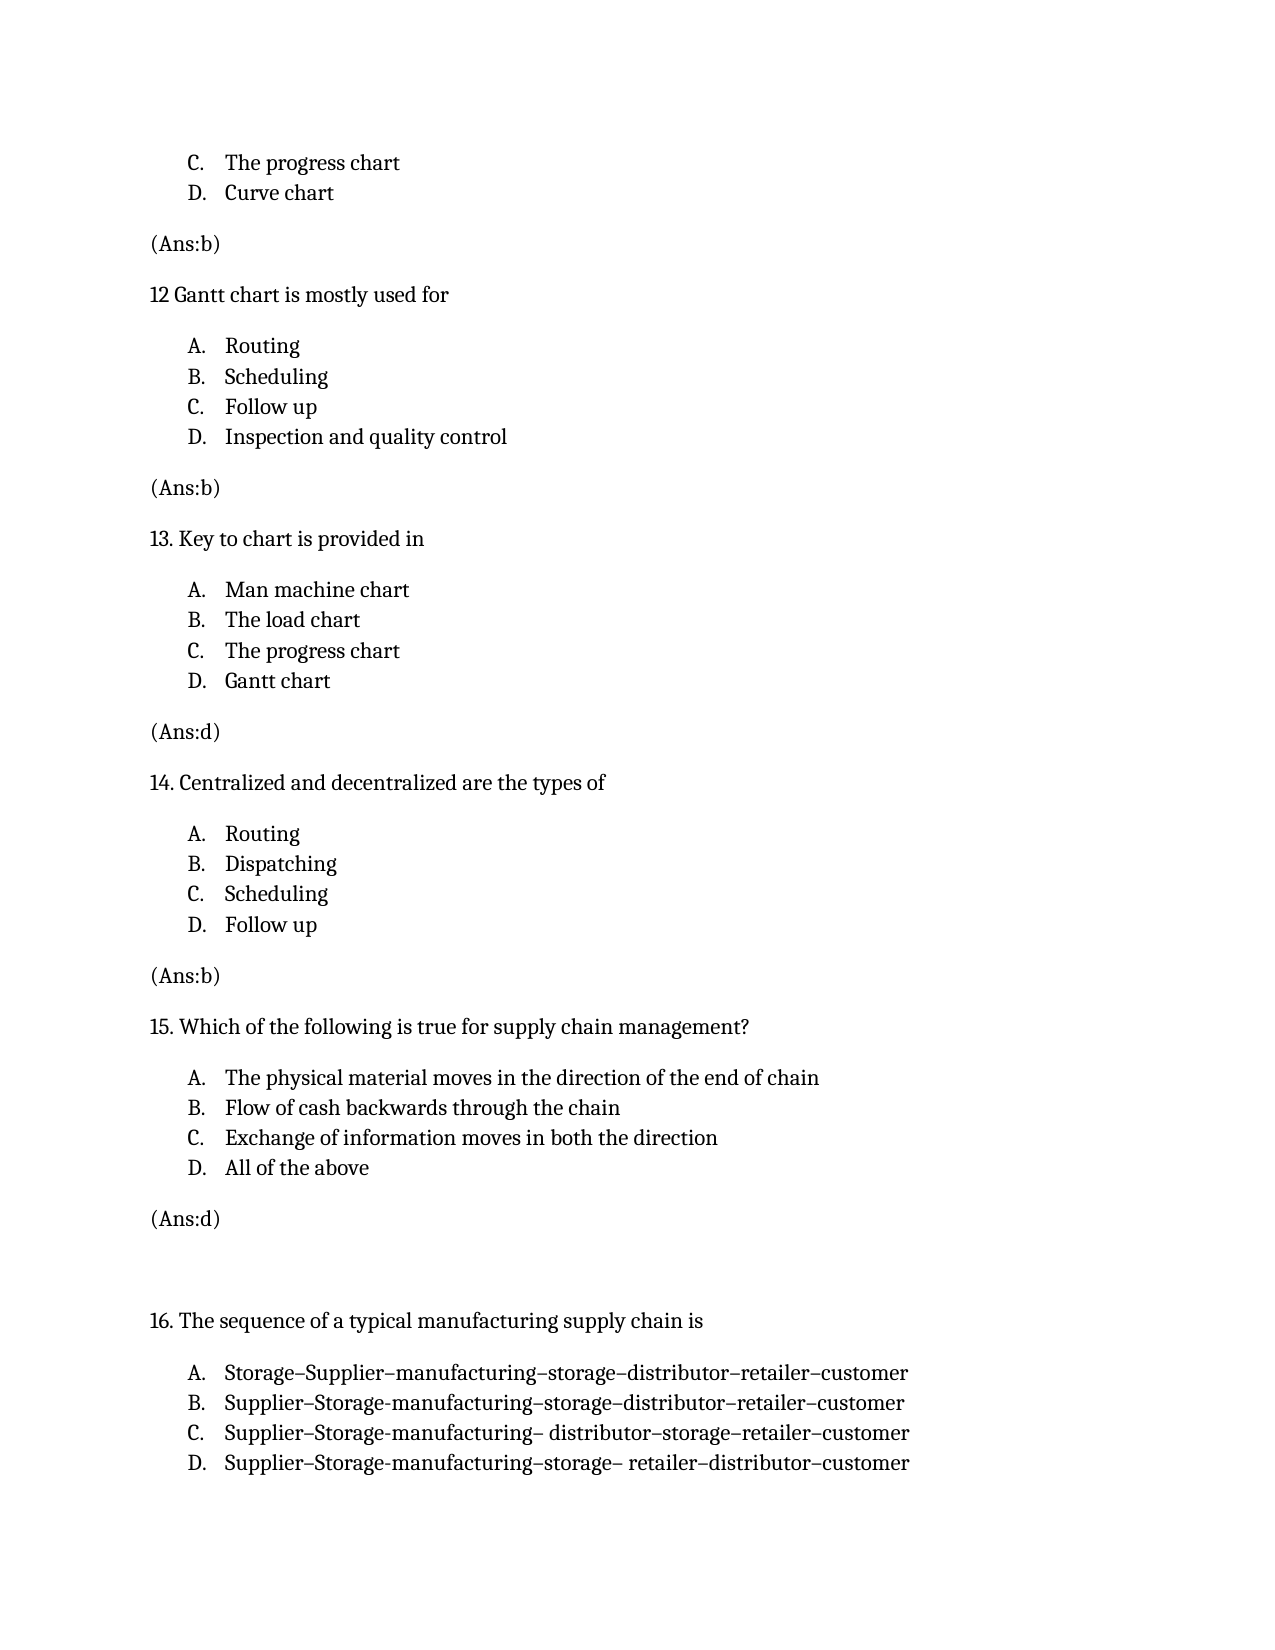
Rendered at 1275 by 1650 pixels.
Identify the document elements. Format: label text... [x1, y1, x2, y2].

list Flow of cash backwards through the chain [187, 1095, 1125, 1121]
list Scheduling [187, 881, 1125, 908]
text 16. The sequence of a typical manufacturing supply chain is [150, 1308, 1125, 1335]
text (Ans:d) [150, 1206, 1125, 1233]
list Storage–Supplier–manufacturing–storage–distributor–retailer–customer [187, 1359, 1125, 1386]
list Supplier–Storage-manufacturing–storage– retailer–distributor–customer [187, 1450, 1125, 1476]
text (Ans:d) [150, 719, 1125, 745]
text 14. Centralized and decentralized are the types of [150, 770, 1125, 796]
list The load chart [187, 607, 1125, 634]
list Follow up [187, 394, 1125, 420]
list Scheduling [187, 363, 1125, 390]
text 13. Key to chart is provided in [150, 526, 1125, 552]
list Follow up [187, 911, 1125, 938]
list Supplier–Storage-manufacturing–storage–distributor–retailer–customer [187, 1389, 1125, 1416]
text (Ans:b) [150, 475, 1125, 501]
text (Ans:b) [150, 231, 1125, 258]
list Man machine chart [187, 577, 1125, 603]
list Inspection and quality control [187, 424, 1125, 450]
list Routing [187, 821, 1125, 847]
list Gantt chart [187, 668, 1125, 694]
list Curve chart [187, 180, 1125, 207]
list All of the above [187, 1155, 1125, 1182]
list The physical material moves in the direction of the end of chain [187, 1064, 1125, 1091]
list Exchange of information moves in both the direction [187, 1125, 1125, 1151]
list Supplier–Storage-manufacturing– distributor–storage–retailer–customer [187, 1420, 1125, 1446]
list The progress chart [187, 637, 1125, 664]
text 12 Gantt chart is mostly used for [150, 282, 1125, 309]
list Routing [187, 333, 1125, 360]
text (Ans:b) [150, 962, 1125, 989]
list The progress chart [187, 150, 1125, 176]
list Dispatching [187, 851, 1125, 877]
text 15. Which of the following is true for supply chain management? [150, 1013, 1125, 1040]
